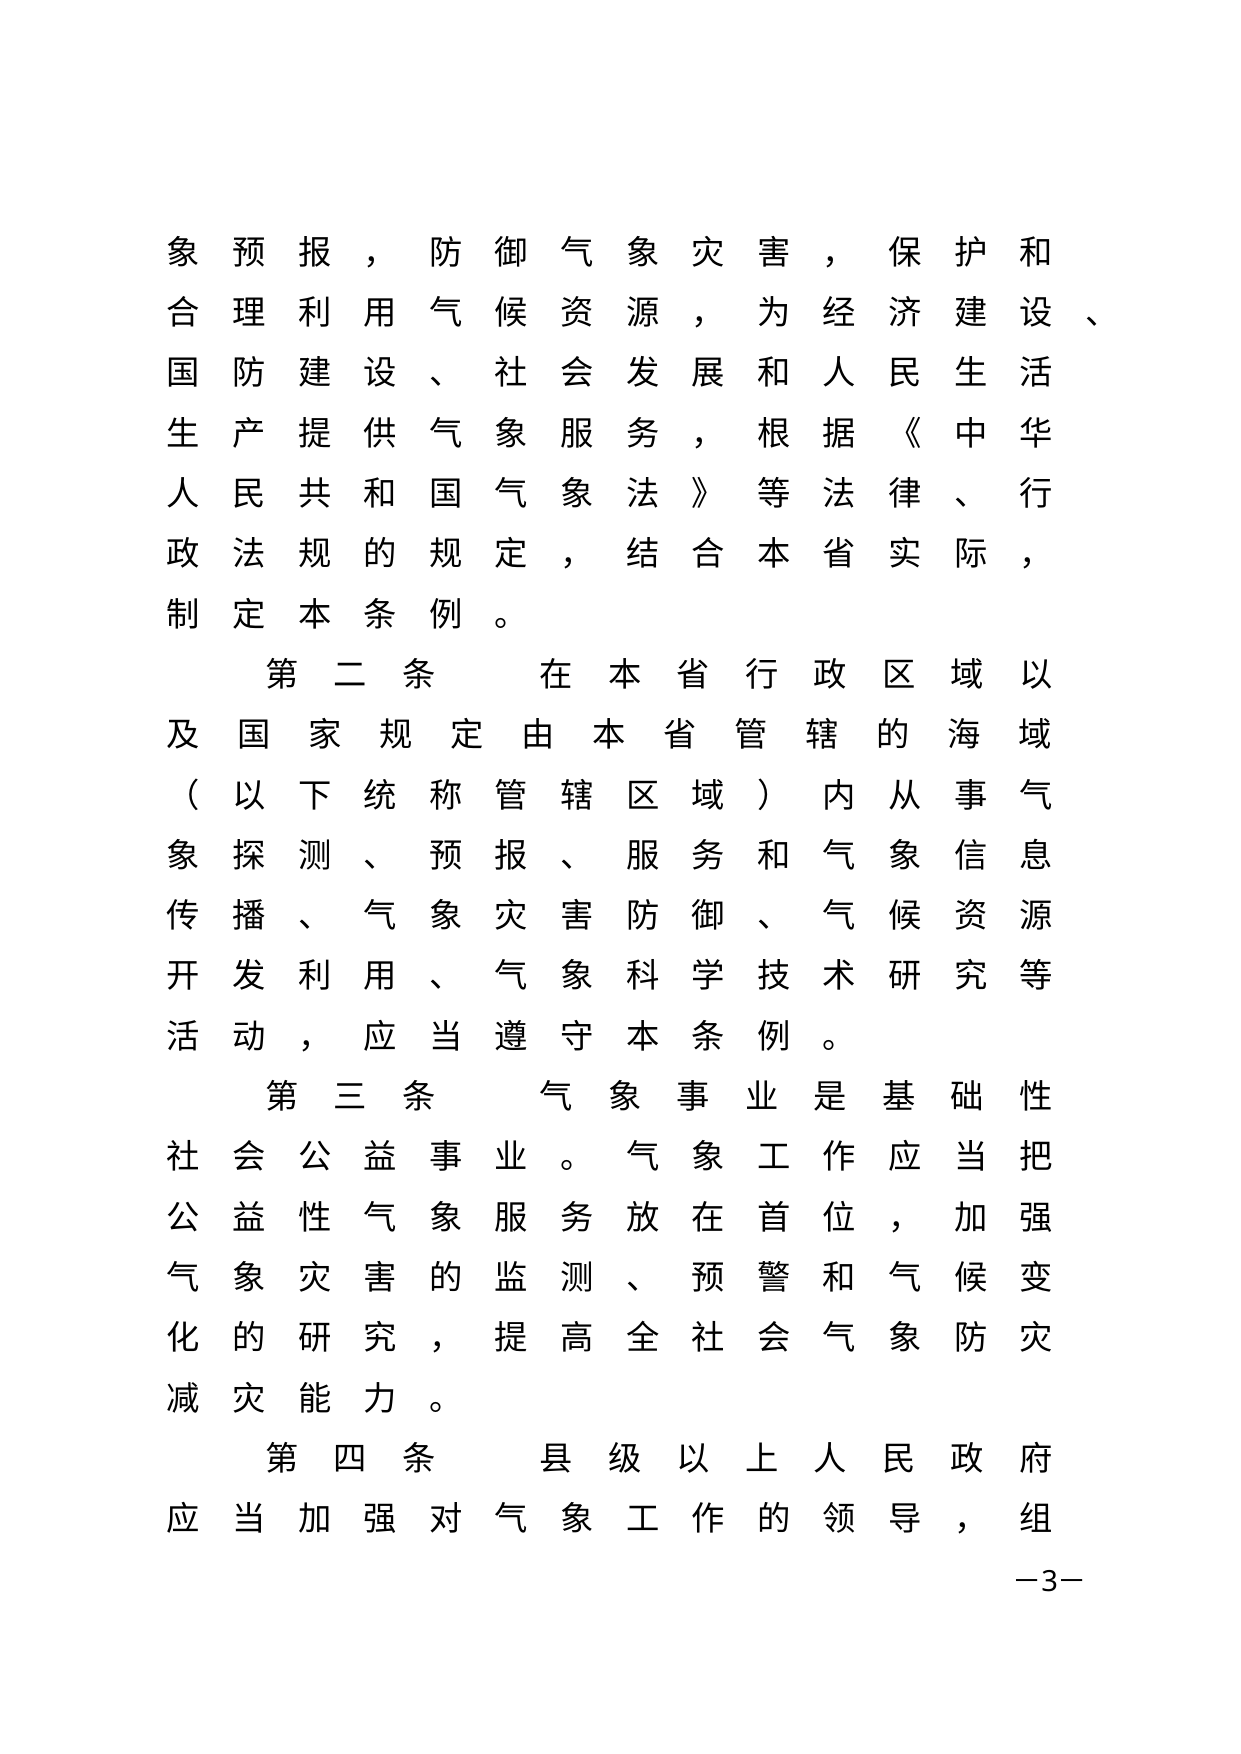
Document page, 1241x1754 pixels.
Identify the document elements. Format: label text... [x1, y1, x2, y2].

text 第二条 在本省行政区域以及国家规定由本省管辖的海域（以下统称管辖区域）内从事气象探测、预报、服务和气象信息传播、气象灾害防御、气候资源开发利用、气象科学技术研究等活动，应当遵守本条例。 [167, 642, 1085, 1064]
text 第一条 为了发展气象事业，规范气象活动，准确及时发布气象预报，防御气象灾害，保护和合理利用气候资源，为经济建设、国防建设、社会发展和人民生活生产提供气象服务，根据《中华人民共和国气象法》等法律、行政法规的规定，结合本省实际，制定本条例。 [167, 219, 1085, 642]
text 第三条 气象事业是基础性社会公益事业。气象工作应当把公益性气象服务放在首位，加强气象灾害的监测、预警和气候变化的研究，提高全社会气象防灾减灾能力。 [167, 1064, 1085, 1426]
text 第四条 县级以上人民政府应当加强对气象工作的领导，组织编制气象事业发展规划，并将其纳入国民经济和社会发展规划。 [167, 1426, 1085, 1546]
